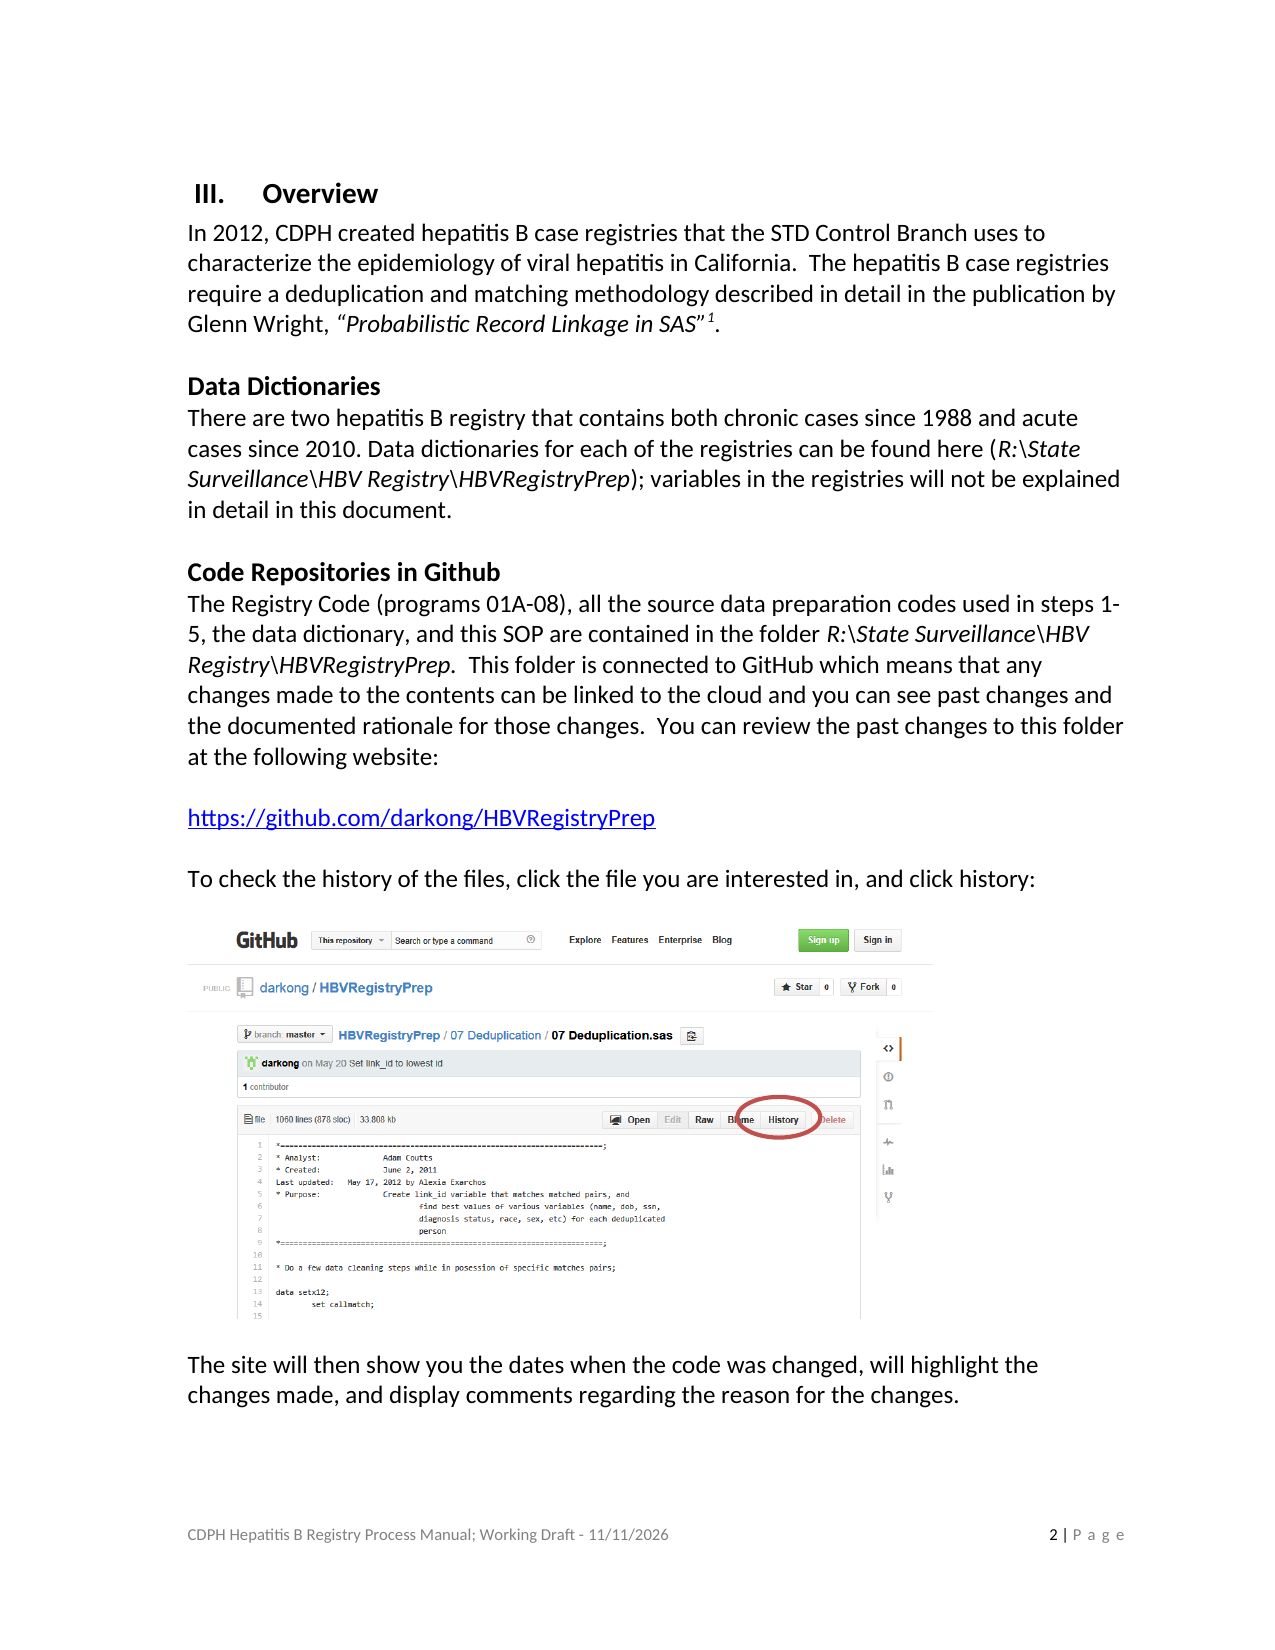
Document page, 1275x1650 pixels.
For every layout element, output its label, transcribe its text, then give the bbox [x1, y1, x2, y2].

subtitle Data Dictionaries [187, 369, 1125, 402]
picture [187, 923, 933, 1319]
subtitle Overview [225, 175, 1125, 211]
text To check the history of the files, click the file you are interested in, and click history: [187, 863, 1125, 893]
subtitle Code Repositories in Github [187, 555, 1125, 588]
text The site will then show you the dates when the code was changed, will highlight the changes made, and display comments regarding the reason for the changes. [187, 1349, 1125, 1410]
text https://github.com/darkong/HBVRegistryPrep [187, 802, 1125, 832]
text There are two hepatitis B registry that contains both chronic cases since 1988 and acute cases since 2010. Data dictionaries for each of the registries can be found here (R:\State Surveillance\HBV Registry\HBVRegistryPrep); variables in the registries will not be explained in detail in this document. [187, 402, 1125, 524]
text The Registry Code (programs 01A-08), all the source data preparation codes used in steps 1-5, the data dictionary, and this SOP are contained in the folder R:\State Surveillance\HBV Registry\HBVRegistryPrep. This folder is connected to GitHub which means that any changes made to the contents can be linked to the cloud and you can see past changes and the documented rationale for those changes. You can review the past changes to this folder at the following website: [187, 588, 1125, 771]
text In 2012, CDPH created hepatitis B case registries that the STD Control Branch uses to characterize the epidemiology of viral hepatitis in California. The hepatitis B case registries require a deduplication and matching methodology described in detail in the publication by Glenn Wright, “Probabilistic Record Linkage in SAS”1. [187, 217, 1125, 339]
